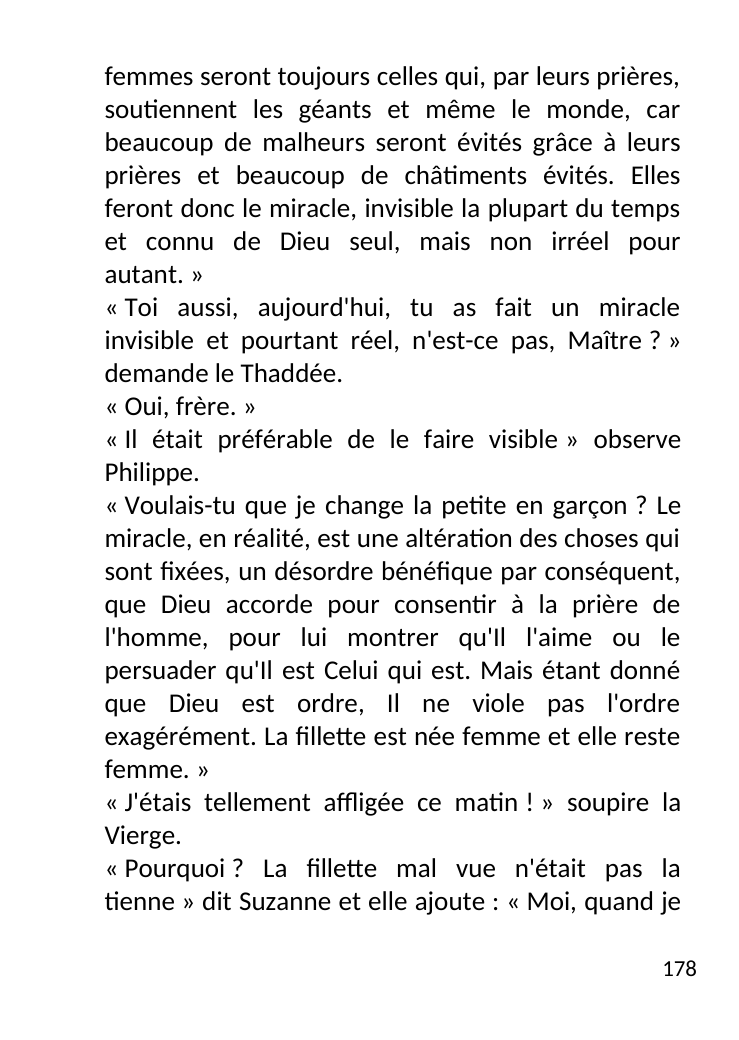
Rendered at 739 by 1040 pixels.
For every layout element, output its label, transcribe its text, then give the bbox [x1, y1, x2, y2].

text « Oui, frère. » [104, 389, 681, 422]
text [104, 59, 681, 290]
text « Il était préférable de le faire visible » observe Philippe. [104, 422, 681, 488]
text « Voulais-tu que je change la petite en garçon ? Le miracle, en réalité, est une altération des choses qui sont fixées, un désordre bénéfique par conséquent, que Dieu accorde pour consentir à la prière de l'homme, pour lui montrer qu'Il l'aime ou le persuader qu'Il est Celui qui est. Mais étant donné que Dieu est ordre, Il ne viole pas l'ordre exagérément. La fillette est née femme et elle reste femme. » [104, 488, 681, 786]
text « J'étais tellement affligée ce matin ! » soupire la Vierge. [104, 786, 681, 852]
text « Toi aussi, aujourd'hui, tu as fait un miracle invisible et pourtant réel, n'est-ce pas, Maître ? » demande le Thaddée. [104, 290, 681, 389]
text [104, 852, 681, 918]
